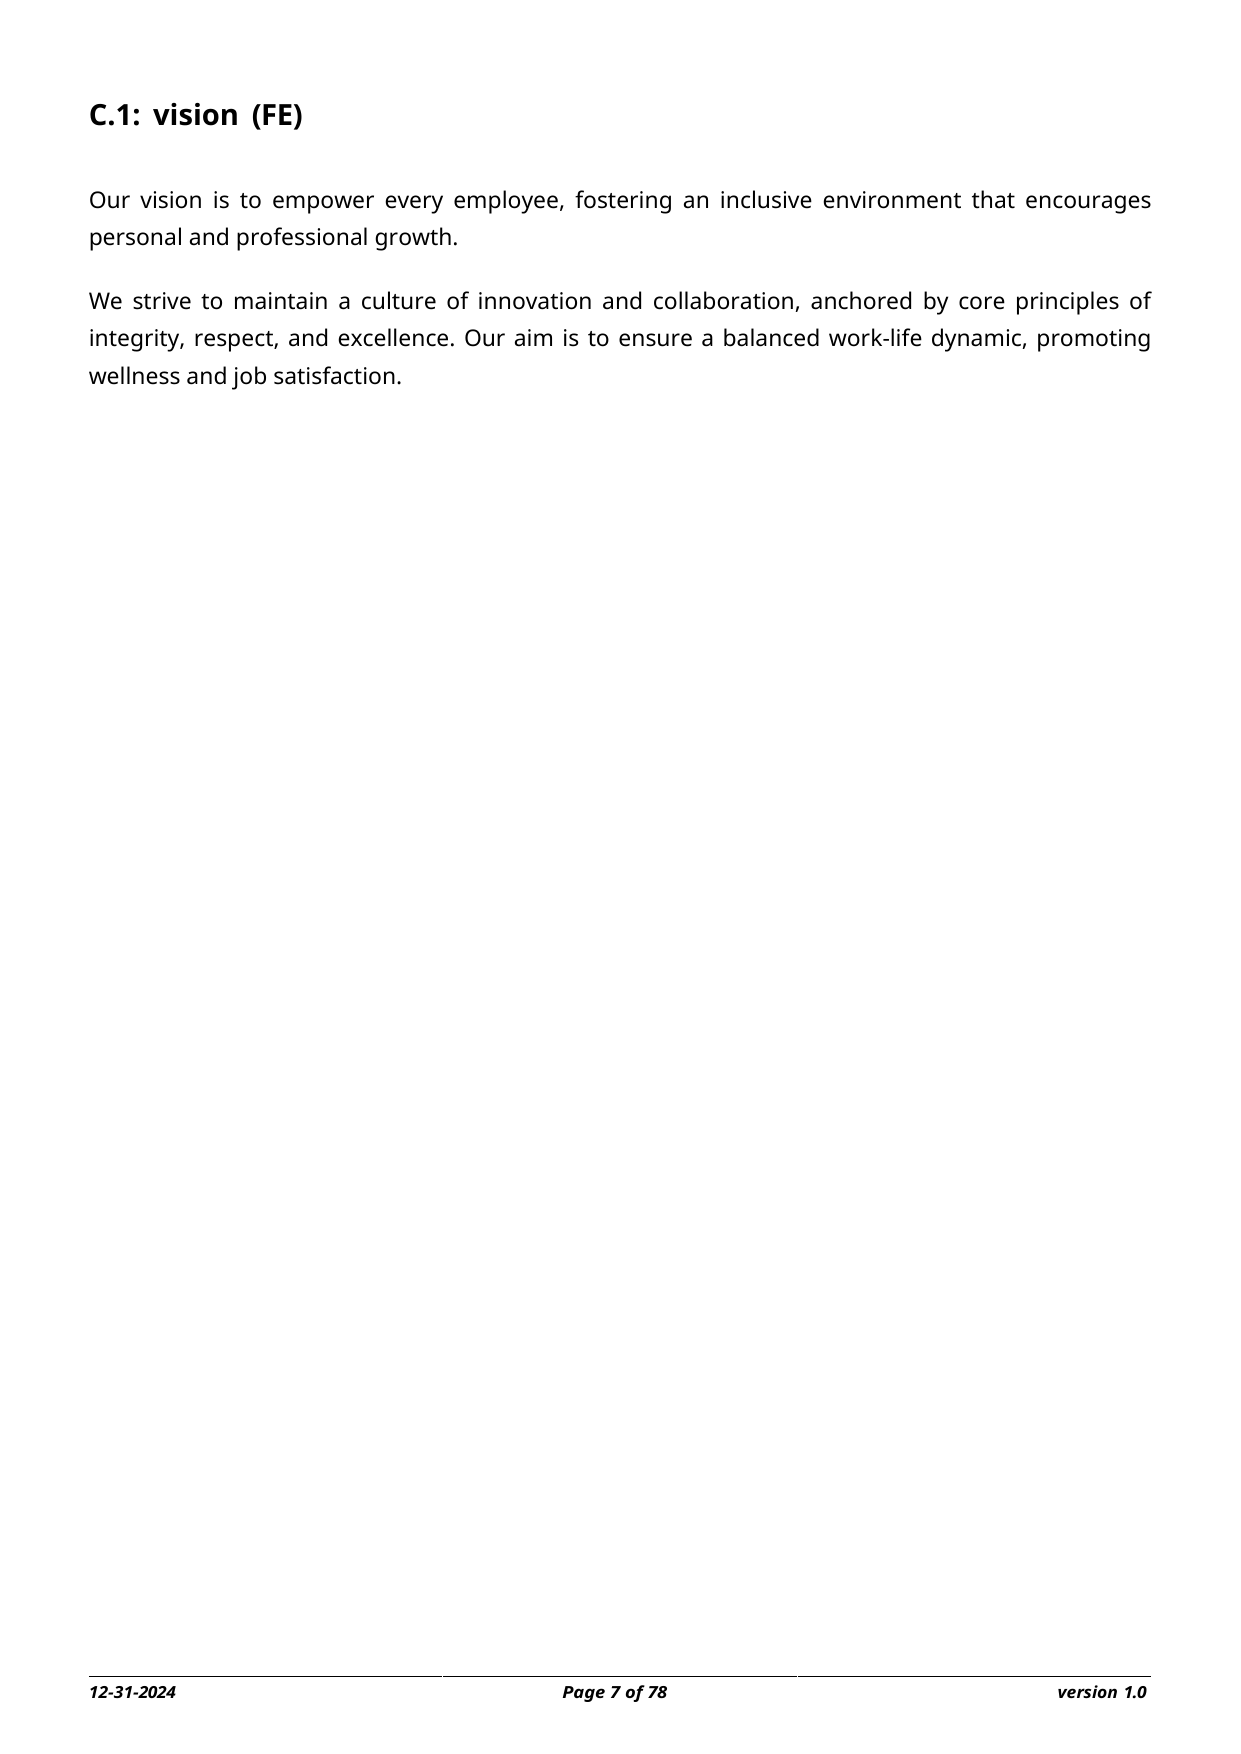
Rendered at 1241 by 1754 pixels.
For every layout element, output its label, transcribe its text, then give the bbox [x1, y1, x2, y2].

text Our vision is to empower every employee, fostering an inclusive environment that encourages personal and professional growth. [88, 183, 1153, 253]
subtitle C.1: vision (FE) [88, 95, 1165, 134]
text We strive to maintain a culture of innovation and collaboration, anchored by core principles of integrity, respect, and excellence. Our aim is to ensure a balanced work-life dynamic, promoting wellness and job satisfaction. [88, 284, 1153, 391]
